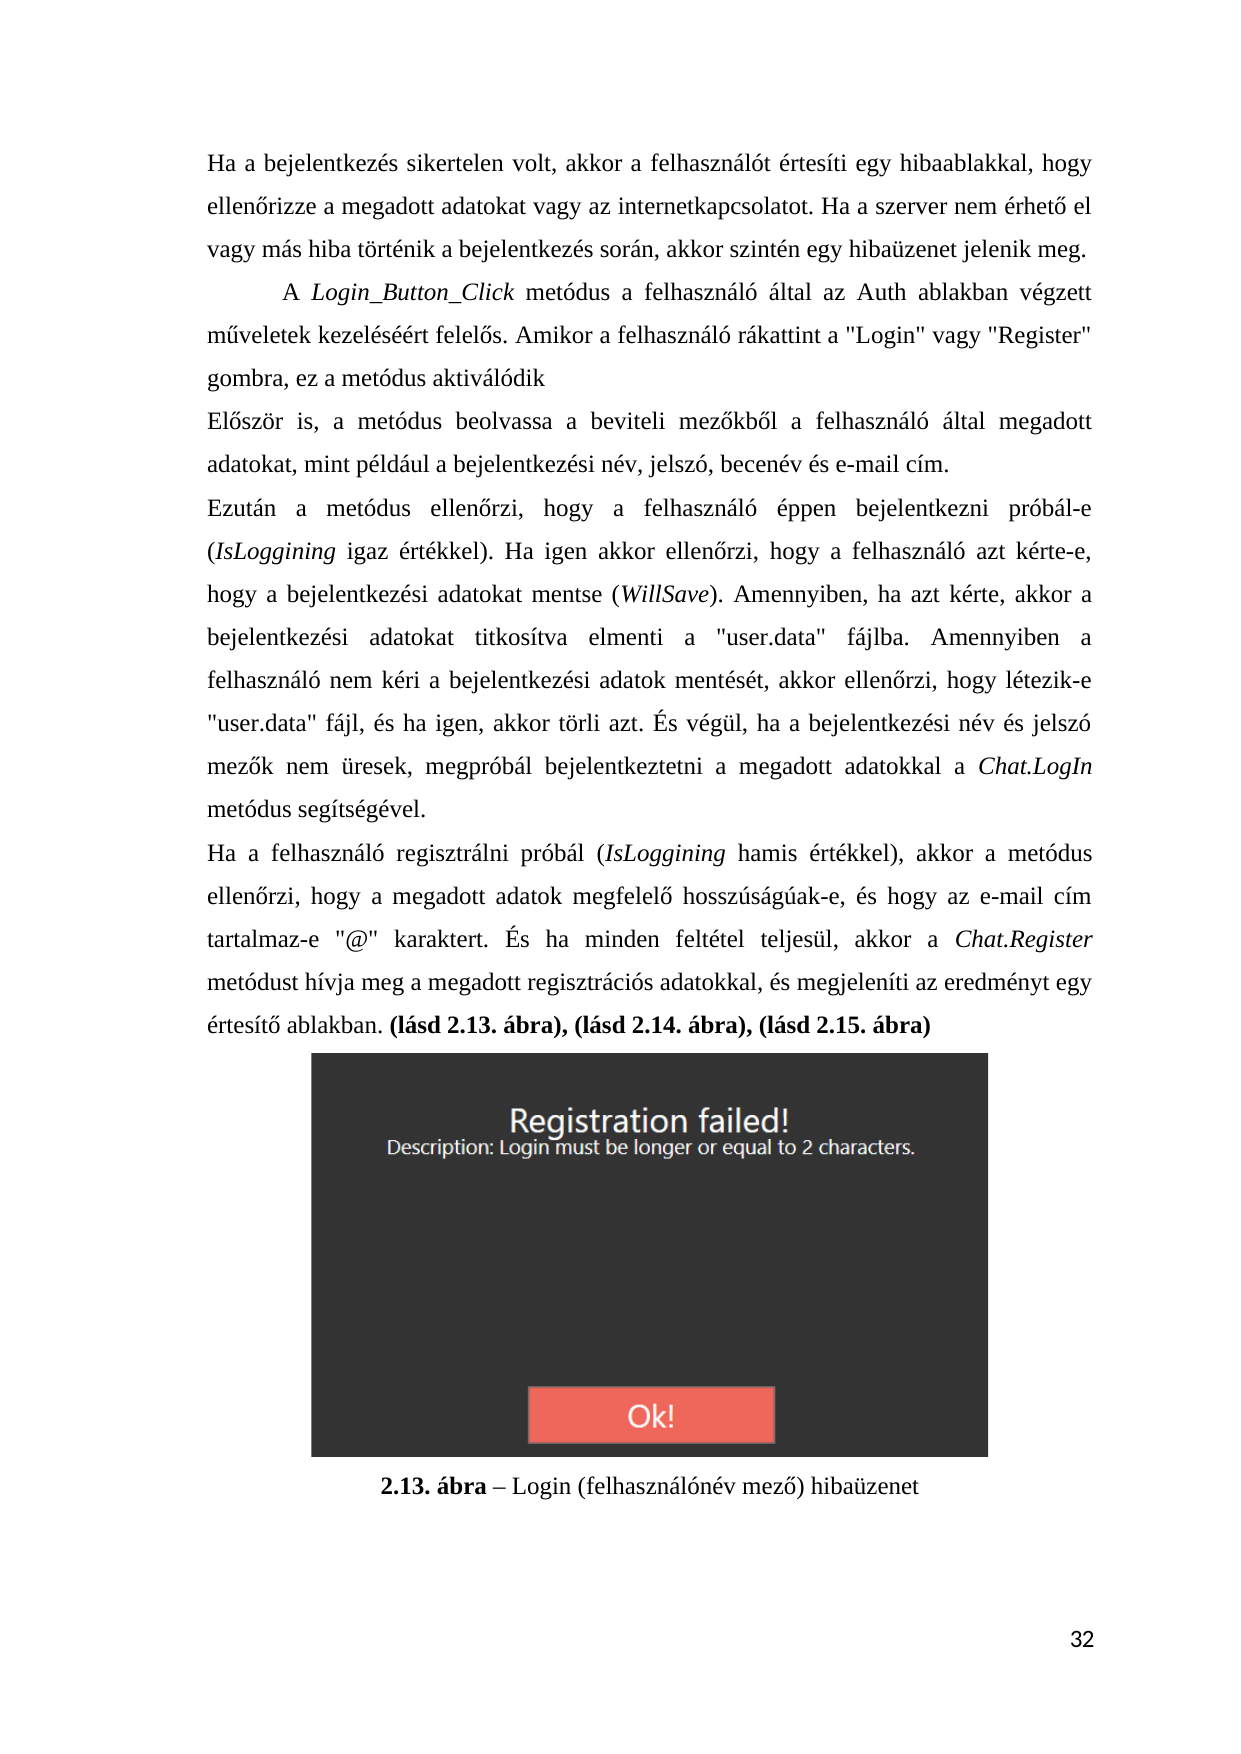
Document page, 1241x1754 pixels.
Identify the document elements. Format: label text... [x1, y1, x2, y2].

text 2.13. ábra – Login (felhasználónév mező) hibaüzenet [207, 1471, 1092, 1500]
text Ha a felhasználó regisztrálni próbál (IsLoggining hamis értékkel), akkor a metódus ellenőrzi, hogy a megadott adatok megfelelő hosszúságúak-e, és hogy az e-mail cím tartalmaz-e "@" karaktert. És ha minden feltétel teljesül, akkor a Chat.Register metódust hívja meg a megadott regisztrációs adatokkal, és megjeleníti az eredményt egy értesítő ablakban. (lásd 2.13. ábra), (lásd 2.14. ábra), (lásd 2.15. ábra) [207, 838, 1092, 1039]
picture [311, 1053, 989, 1457]
text A Login_Button_Click metódus a felhasználó által az Auth ablakban végzett műveletek kezeléséért felelős. Amikor a felhasználó rákattint a "Login" vagy "Register" gombra, ez a metódus aktiválódik [207, 277, 1092, 392]
text Ezután a metódus ellenőrzi, hogy a felhasználó éppen bejelentkezni próbál-e (IsLoggining igaz értékkel). Ha igen akkor ellenőrzi, hogy a felhasználó azt kérte-e, hogy a bejelentkezési adatokat mentse (WillSave). Amennyiben, ha azt kérte, akkor a bejelentkezési adatokat titkosítva elmenti a "user.data" fájlba. Amennyiben a felhasználó nem kéri a bejelentkezési adatok mentését, akkor ellenőrzi, hogy létezik-e "user.data" fájl, és ha igen, akkor törli azt. És végül, ha a bejelentkezési név és jelszó mezők nem üresek, megpróbál bejelentkeztetni a megadott adatokkal a Chat.LogIn metódus segítségével. [207, 493, 1092, 823]
text Először is, a metódus beolvassa a beviteli mezőkből a felhasználó által megadott adatokat, mint például a bejelentkezési név, jelszó, becenév és e-mail cím. [207, 406, 1092, 478]
text Ha a bejelentkezés sikertelen volt, akkor a felhasználót értesíti egy hibaablakkal, hogy ellenőrizze a megadott adatokat vagy az internetkapcsolatot. Ha a szerver nem érhető el vagy más hiba történik a bejelentkezés során, akkor szintén egy hibaüzenet jelenik meg. [207, 148, 1092, 263]
